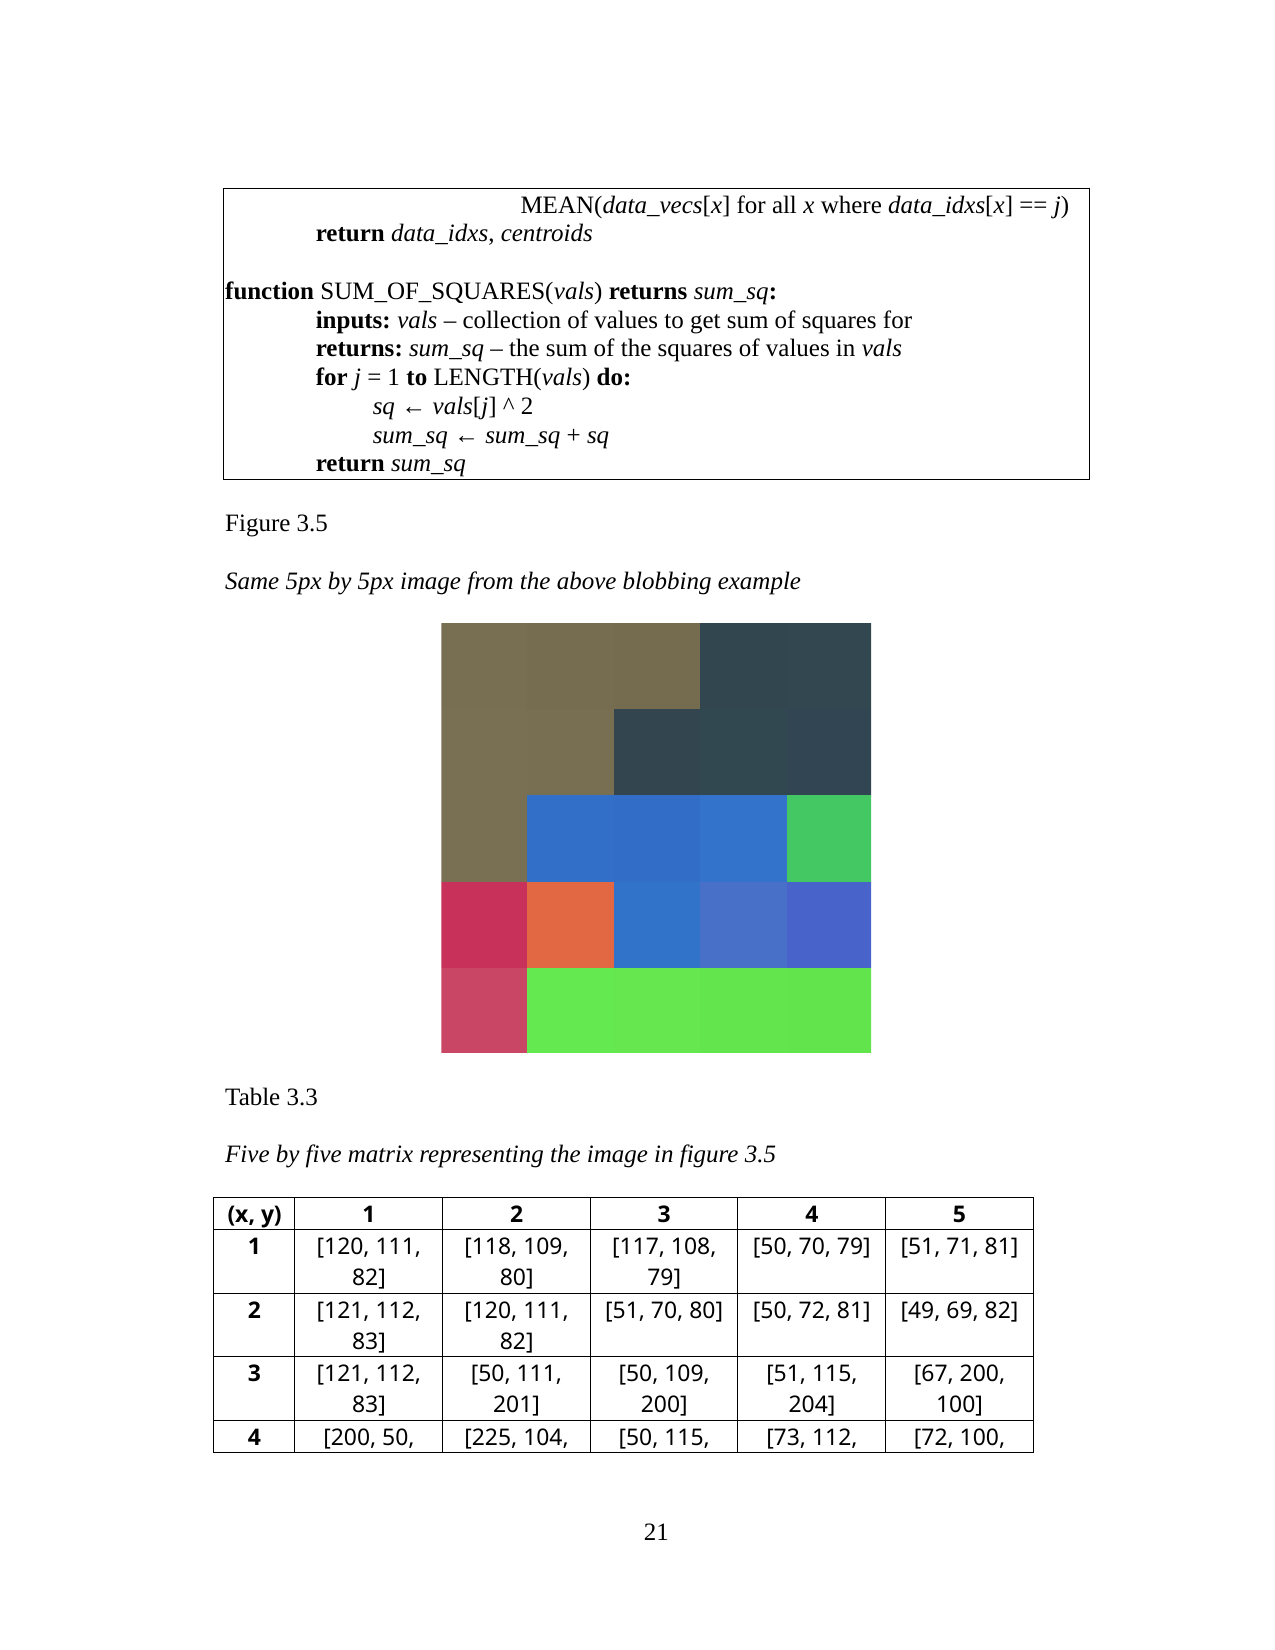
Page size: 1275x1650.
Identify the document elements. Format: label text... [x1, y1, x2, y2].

table_cell 2 [214, 1294, 294, 1356]
table_cell [121, 112, 83] [295, 1357, 442, 1420]
table_header 2 [443, 1198, 590, 1229]
table_cell [50, 70, 79] [738, 1230, 885, 1293]
table_header 4 [738, 1198, 885, 1229]
table_cell [120, 111, 82] [295, 1230, 442, 1293]
table_header 1 [295, 1198, 442, 1229]
table_cell [73, 112, 201] [738, 1421, 885, 1452]
text sq ← vals[j] ^ 2 [225, 391, 1087, 420]
text Same 5px by 5px image from the above blobbing example [225, 566, 1087, 594]
text Figure 3.5 [225, 508, 1087, 537]
table_cell 1 [214, 1230, 294, 1293]
table_cell [121, 112, 83] [295, 1294, 442, 1356]
text Five by five matrix representing the image in figure 3.5 [225, 1139, 1087, 1168]
text sum_sq ← sum_sq + sq [225, 420, 1087, 446]
picture [441, 623, 872, 1053]
table_header 5 [886, 1198, 1033, 1229]
text Table 3.3 [225, 1082, 1087, 1111]
table_cell [49, 69, 82] [886, 1294, 1033, 1356]
table_cell [51, 70, 80] [591, 1294, 737, 1356]
text returns: sum_sq – the sum of the squares of values in vals [225, 333, 1087, 362]
table_cell [50, 72, 81] [738, 1294, 885, 1356]
text function SUM_OF_SQUARES(vals) returns sum_sq: [225, 276, 1087, 305]
text return sum_sq [224, 446, 1089, 479]
table_cell [50, 111, 201] [443, 1357, 590, 1420]
table_header 3 [591, 1198, 737, 1229]
table_cell [117, 108, 79] [591, 1230, 737, 1293]
table_cell [120, 111, 82] [443, 1294, 590, 1356]
table_cell [50, 109, 200] [591, 1357, 737, 1420]
table_header (x, y) [214, 1198, 294, 1229]
text for j = 1 to LENGTH(vals) do: [225, 362, 1087, 391]
table_cell [50, 115, 202] [591, 1421, 737, 1452]
table_cell [51, 71, 81] [886, 1230, 1033, 1293]
table_cell [67, 200, 100] [886, 1357, 1033, 1420]
table_cell [200, 50, 90] [295, 1421, 442, 1452]
table_cell 3 [214, 1357, 294, 1420]
table_cell [72, 100, 203] [886, 1421, 1033, 1452]
table_cell [225, 104, 67] [443, 1421, 590, 1452]
table_cell 4 [214, 1421, 294, 1452]
text MEAN(data_vecs[x] for all x where data_idxs[x] == j) [224, 189, 1089, 218]
table_cell [118, 109, 80] [443, 1230, 590, 1293]
text inputs: vals – collection of values to get sum of squares for [225, 305, 1087, 333]
text return data_idxs, centroids [225, 218, 1087, 247]
table_cell [51, 115, 204] [738, 1357, 885, 1420]
